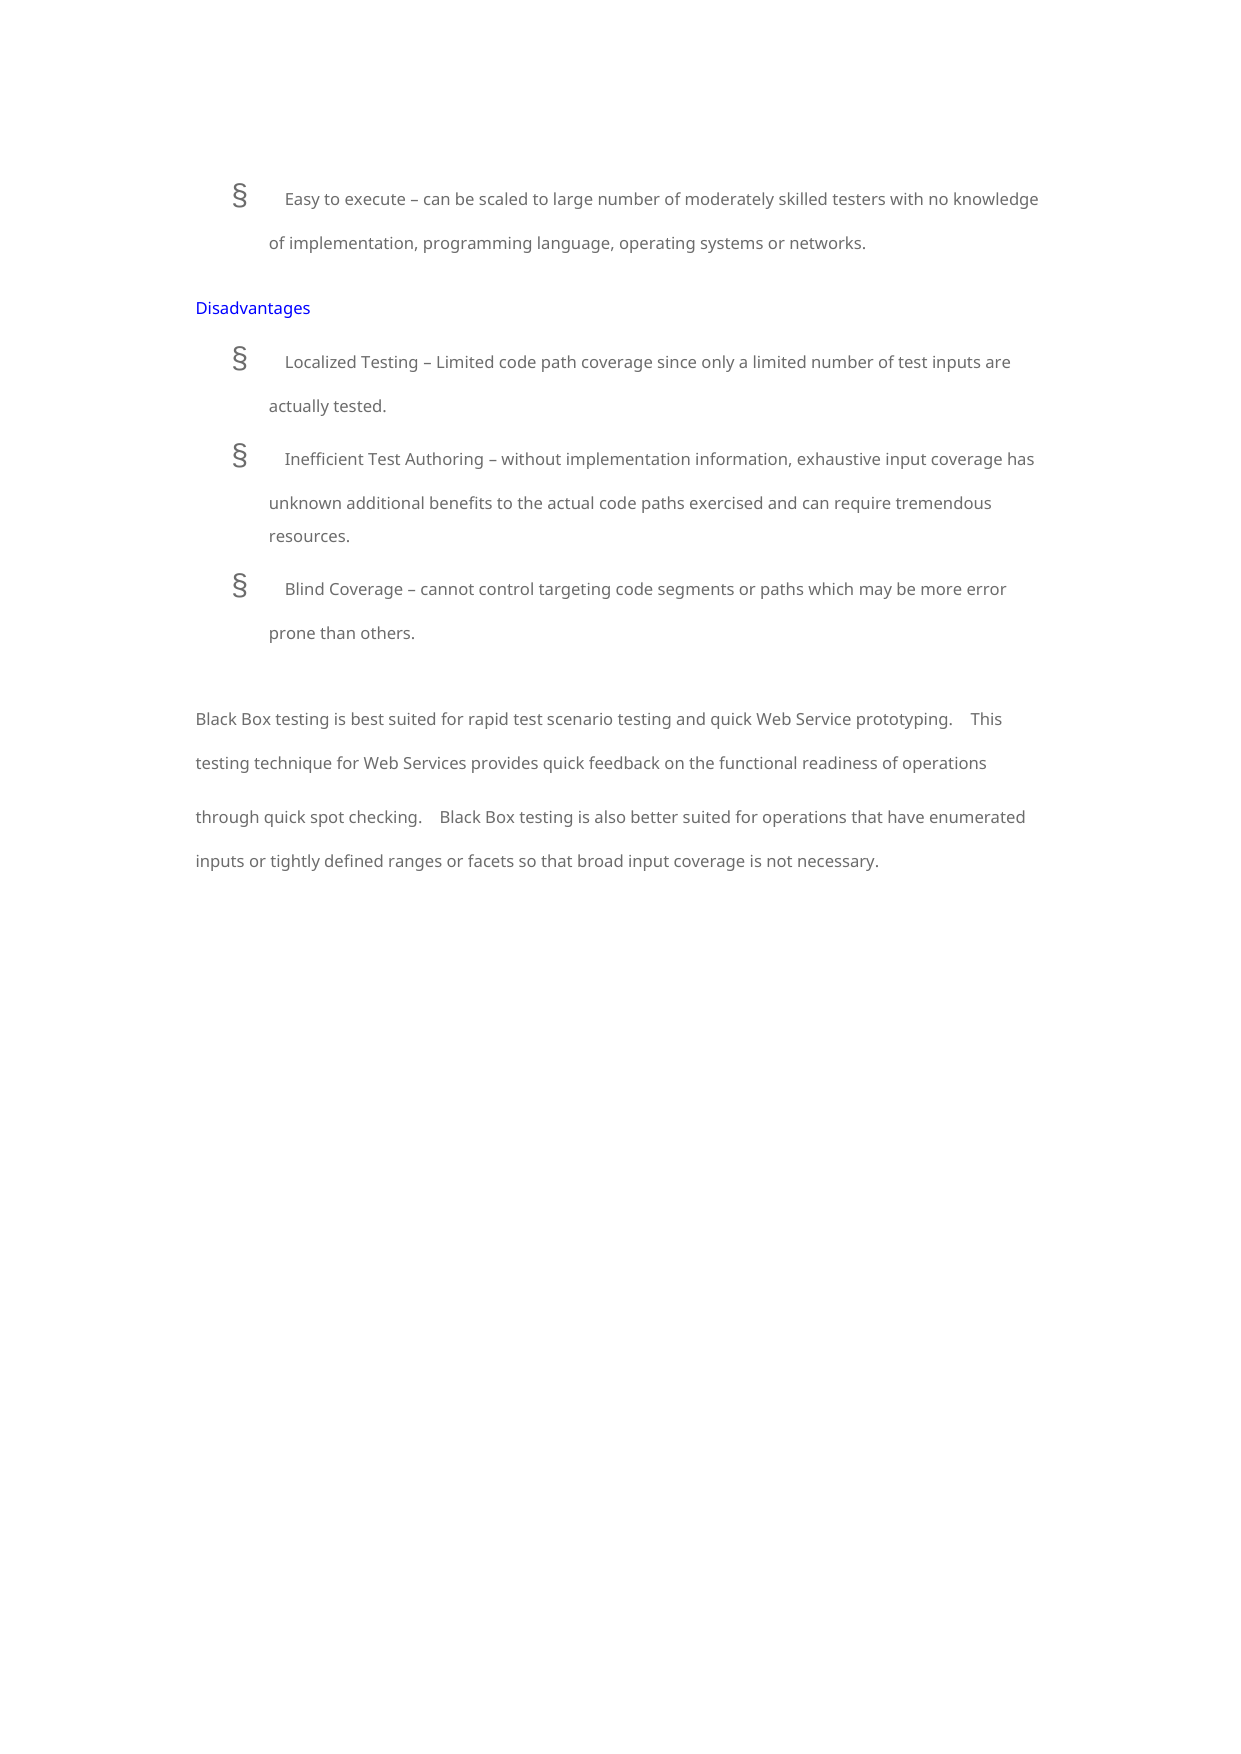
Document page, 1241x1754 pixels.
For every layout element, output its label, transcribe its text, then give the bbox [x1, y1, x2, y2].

text § Inefficient Test Authoring – without implementation information, exhaustive input coverage has unknown additional benefits to the actual code paths exercised and can require tremendous resources. [231, 422, 1045, 552]
text § Easy to execute – can be scaled to large number of moderately skilled testers with no knowledge of implementation, programming language, operating systems or networks. [231, 162, 1045, 259]
text Black Box testing is best suited for rapid test scenario testing and quick Web Service prototyping. This testing technique for Web Services provides quick feedback on the functional readiness of operations through quick spot checking. Black Box testing is also better suited for operations that have enumerated inputs or tightly defined ranges or facets so that broad input coverage is not necessary. [195, 682, 1045, 877]
text Disadvantages [195, 292, 1045, 324]
text § Localized Testing – Limited code path coverage since only a limited number of test inputs are actually tested. [231, 324, 1045, 422]
text § Blind Coverage – cannot control targeting code segments or paths which may be more error prone than others. [231, 552, 1045, 649]
